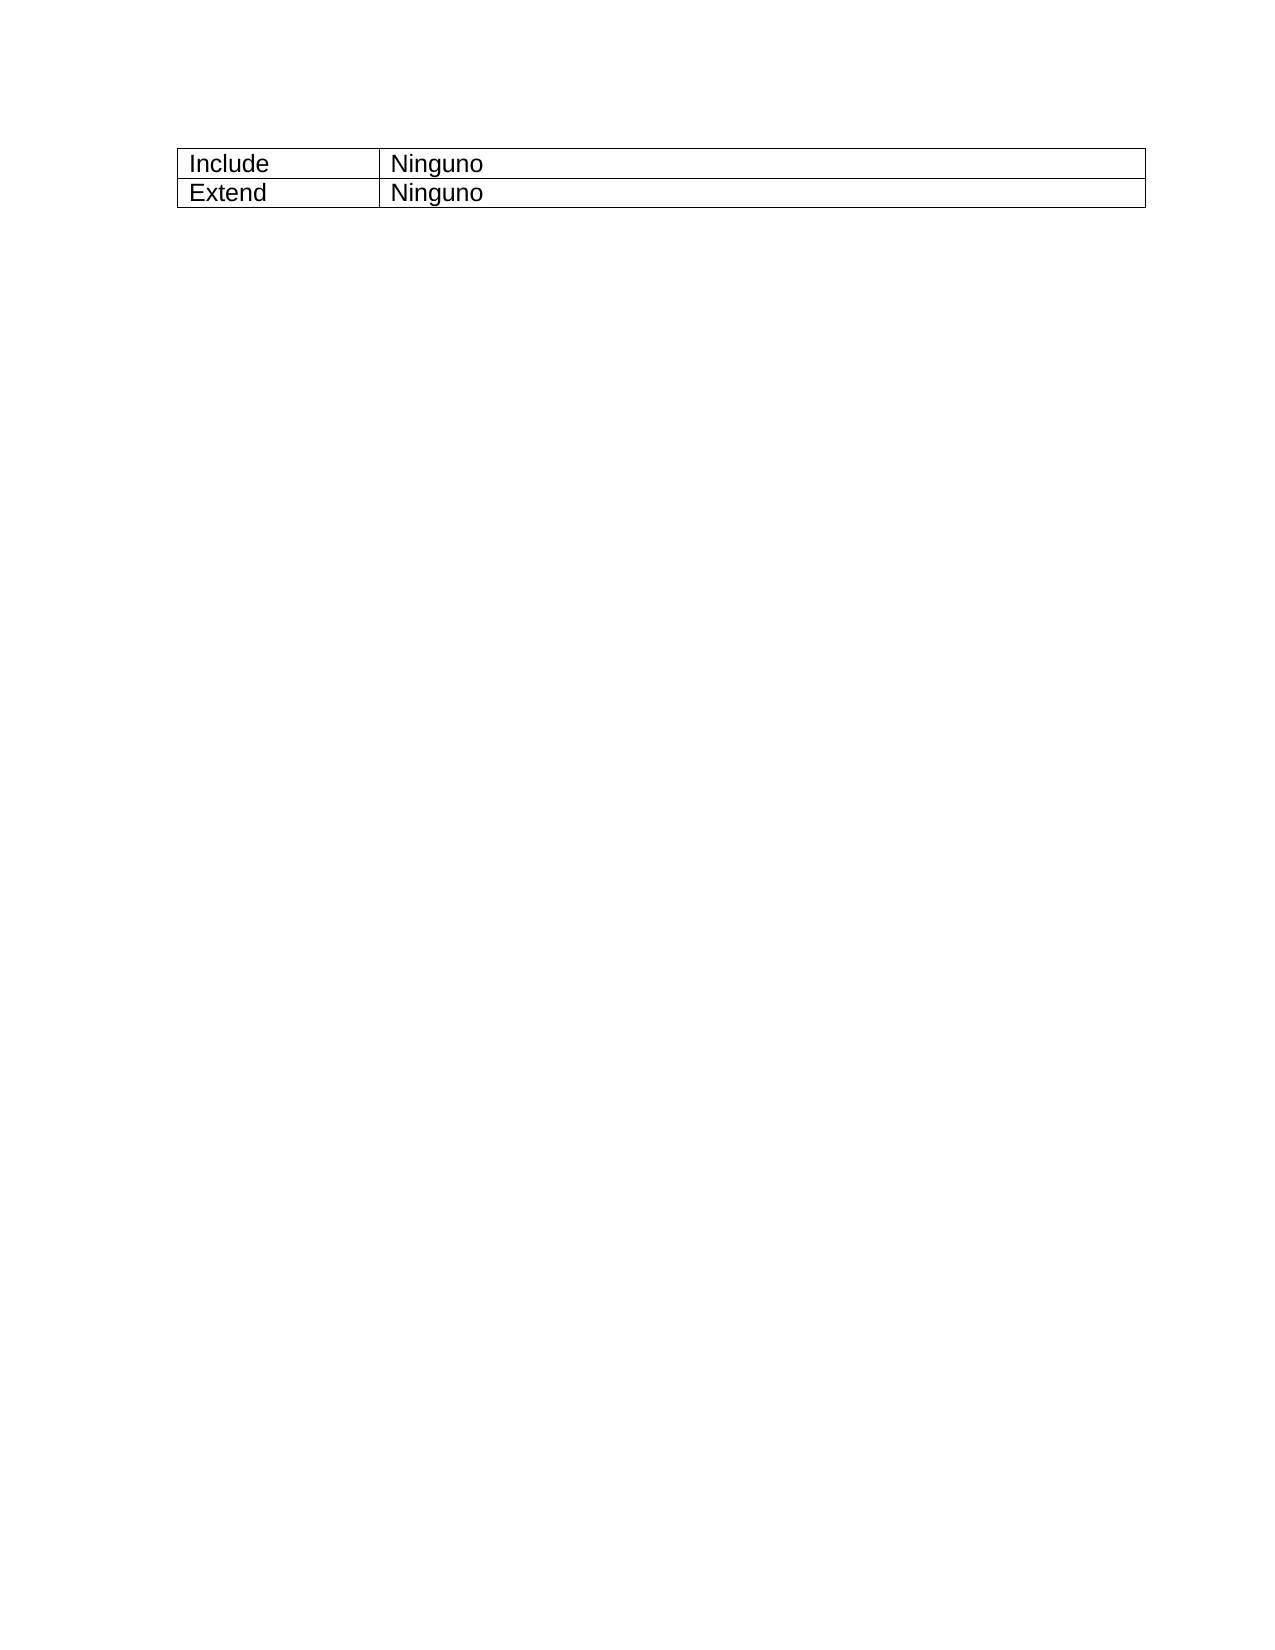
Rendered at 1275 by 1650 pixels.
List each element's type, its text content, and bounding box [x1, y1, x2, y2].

table_cell Ninguno [380, 179, 1145, 207]
table_cell Extend [178, 179, 379, 207]
table_cell Ninguno [380, 149, 1145, 177]
table_cell Include [178, 149, 379, 177]
